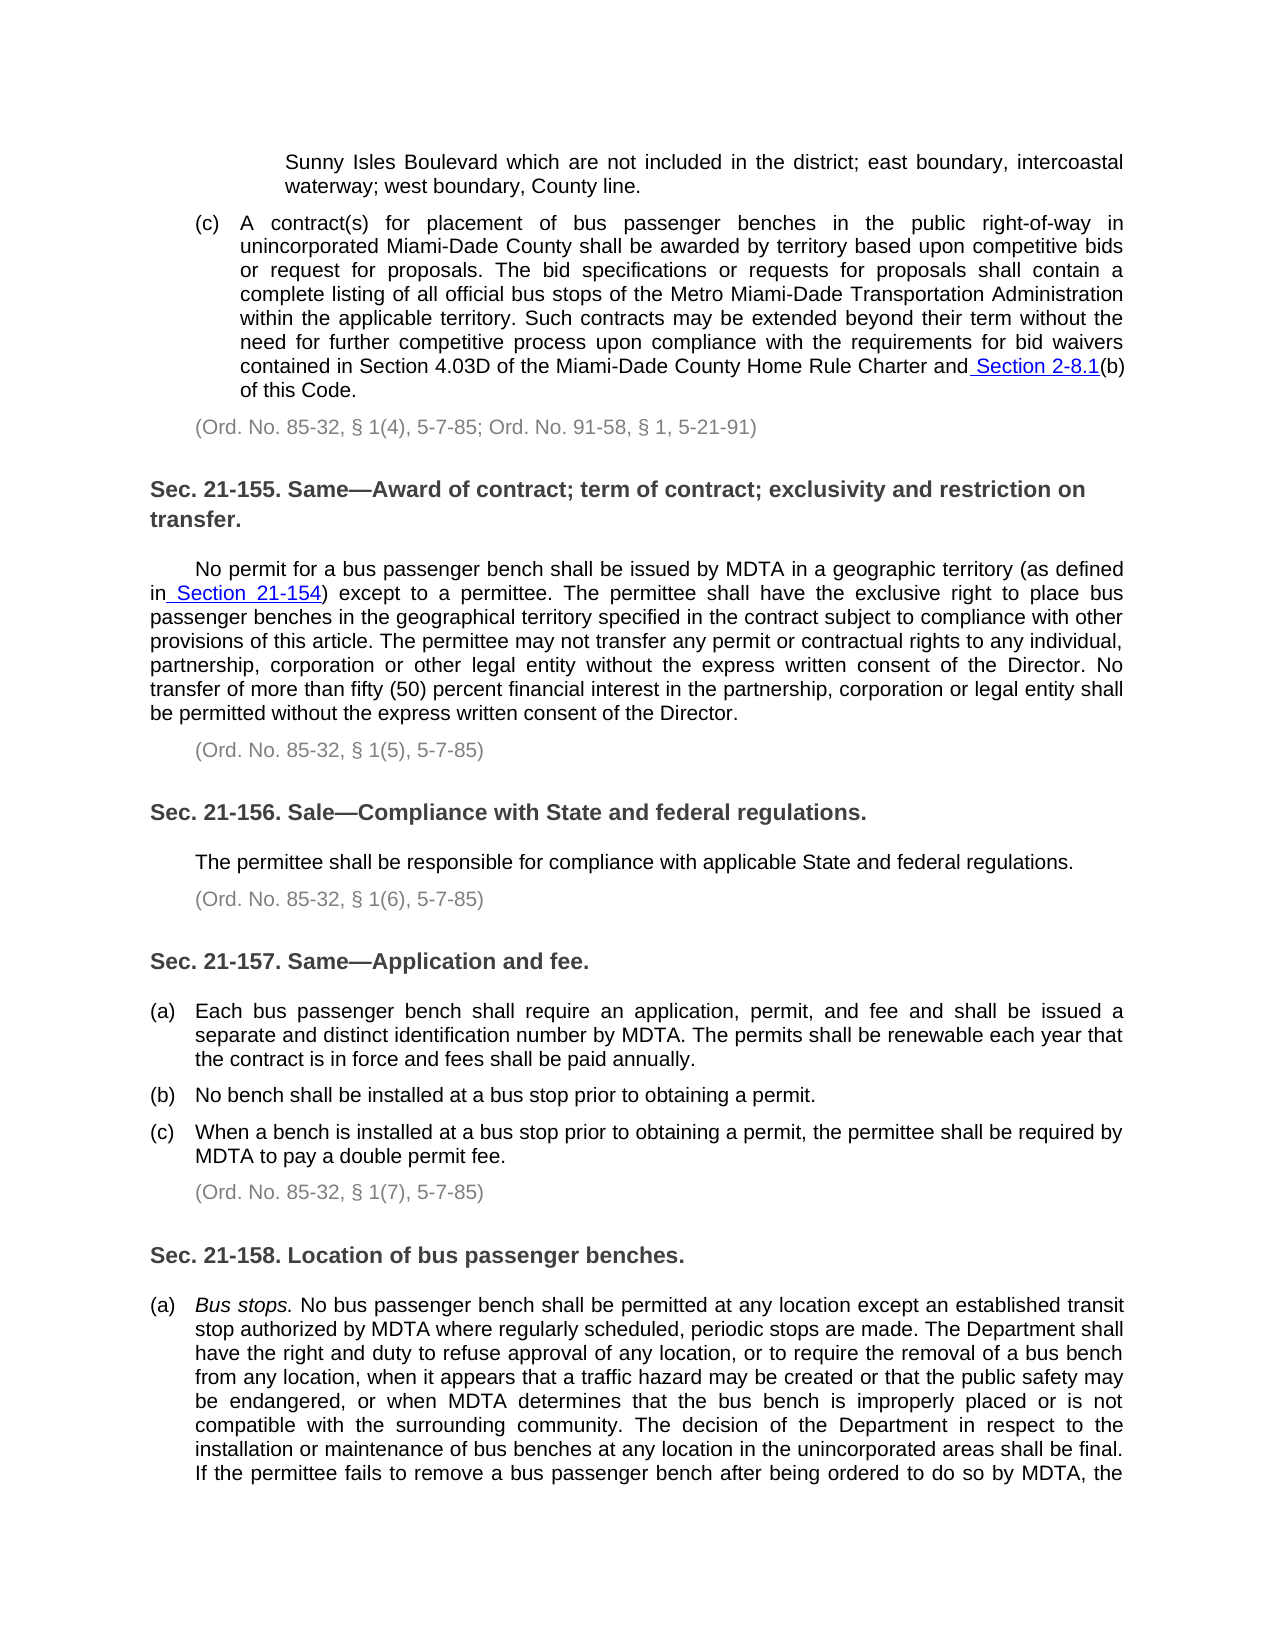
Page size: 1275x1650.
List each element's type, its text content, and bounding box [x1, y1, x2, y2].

list (a) Each bus passenger bench shall require an application, permit, and fee and shall be issued a separate and distinct identification number by MDTA. The permits shall be renewable each year that the contract is in force and fees shall be paid annually. [150, 999, 1125, 1071]
text Sec. 21-155. Same—Award of contract; term of contract; exclusivity and restriction on transfer. [150, 476, 1125, 533]
text Sec. 21-156. Sale—Compliance with State and federal regulations. [150, 799, 1125, 825]
text Sec. 21-157. Same—Application and fee. [150, 948, 1125, 974]
list (c) When a bench is installed at a bus stop prior to obtaining a permit, the permittee shall be required by MDTA to pay a double permit fee. [150, 1120, 1125, 1168]
text (Ord. No. 85-32, § 1(4), 5-7-85; Ord. No. 91-58, § 1, 5-21-91) [195, 414, 1125, 438]
text (Ord. No. 85-32, § 1(6), 5-7-85) [195, 886, 1125, 910]
text (Ord. No. 85-32, § 1(5), 5-7-85) [195, 737, 1125, 761]
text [285, 150, 1125, 198]
text (Ord. No. 85-32, § 1(7), 5-7-85) [195, 1180, 1125, 1204]
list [150, 1293, 1125, 1484]
text The permittee shall be responsible for compliance with applicable State and federal regulations. [150, 850, 1125, 874]
text No permit for a bus passenger bench shall be issued by MDTA in a geographic territory (as defined in Section 21-154) except to a permittee. The permittee shall have the exclusive right to place bus passenger benches in the geographical territory specified in the contract subject to compliance with other provisions of this article. The permittee may not transfer any permit or contractual rights to any individual, partnership, corporation or other legal entity without the express written consent of the Director. No transfer of more than fifty (50) percent financial interest in the partnership, corporation or legal entity shall be permitted without the express written consent of the Director. [150, 557, 1125, 725]
text Sec. 21-158. Location of bus passenger benches. [150, 1242, 1125, 1268]
list (b) No bench shall be installed at a bus stop prior to obtaining a permit. [150, 1083, 1125, 1107]
list (c) A contract(s) for placement of bus passenger benches in the public right-of-way in unincorporated Miami-Dade County shall be awarded by territory based upon competitive bids or request for proposals. The bid specifications or requests for proposals shall contain a complete listing of all official bus stops of the Metro Miami-Dade Transportation Administration within the applicable territory. Such contracts may be extended beyond their term without the need for further competitive process upon compliance with the requirements for bid waivers contained in Section 4.03D of the Miami-Dade County Home Rule Charter and Section 2-8.1(b) of this Code. [195, 210, 1125, 402]
